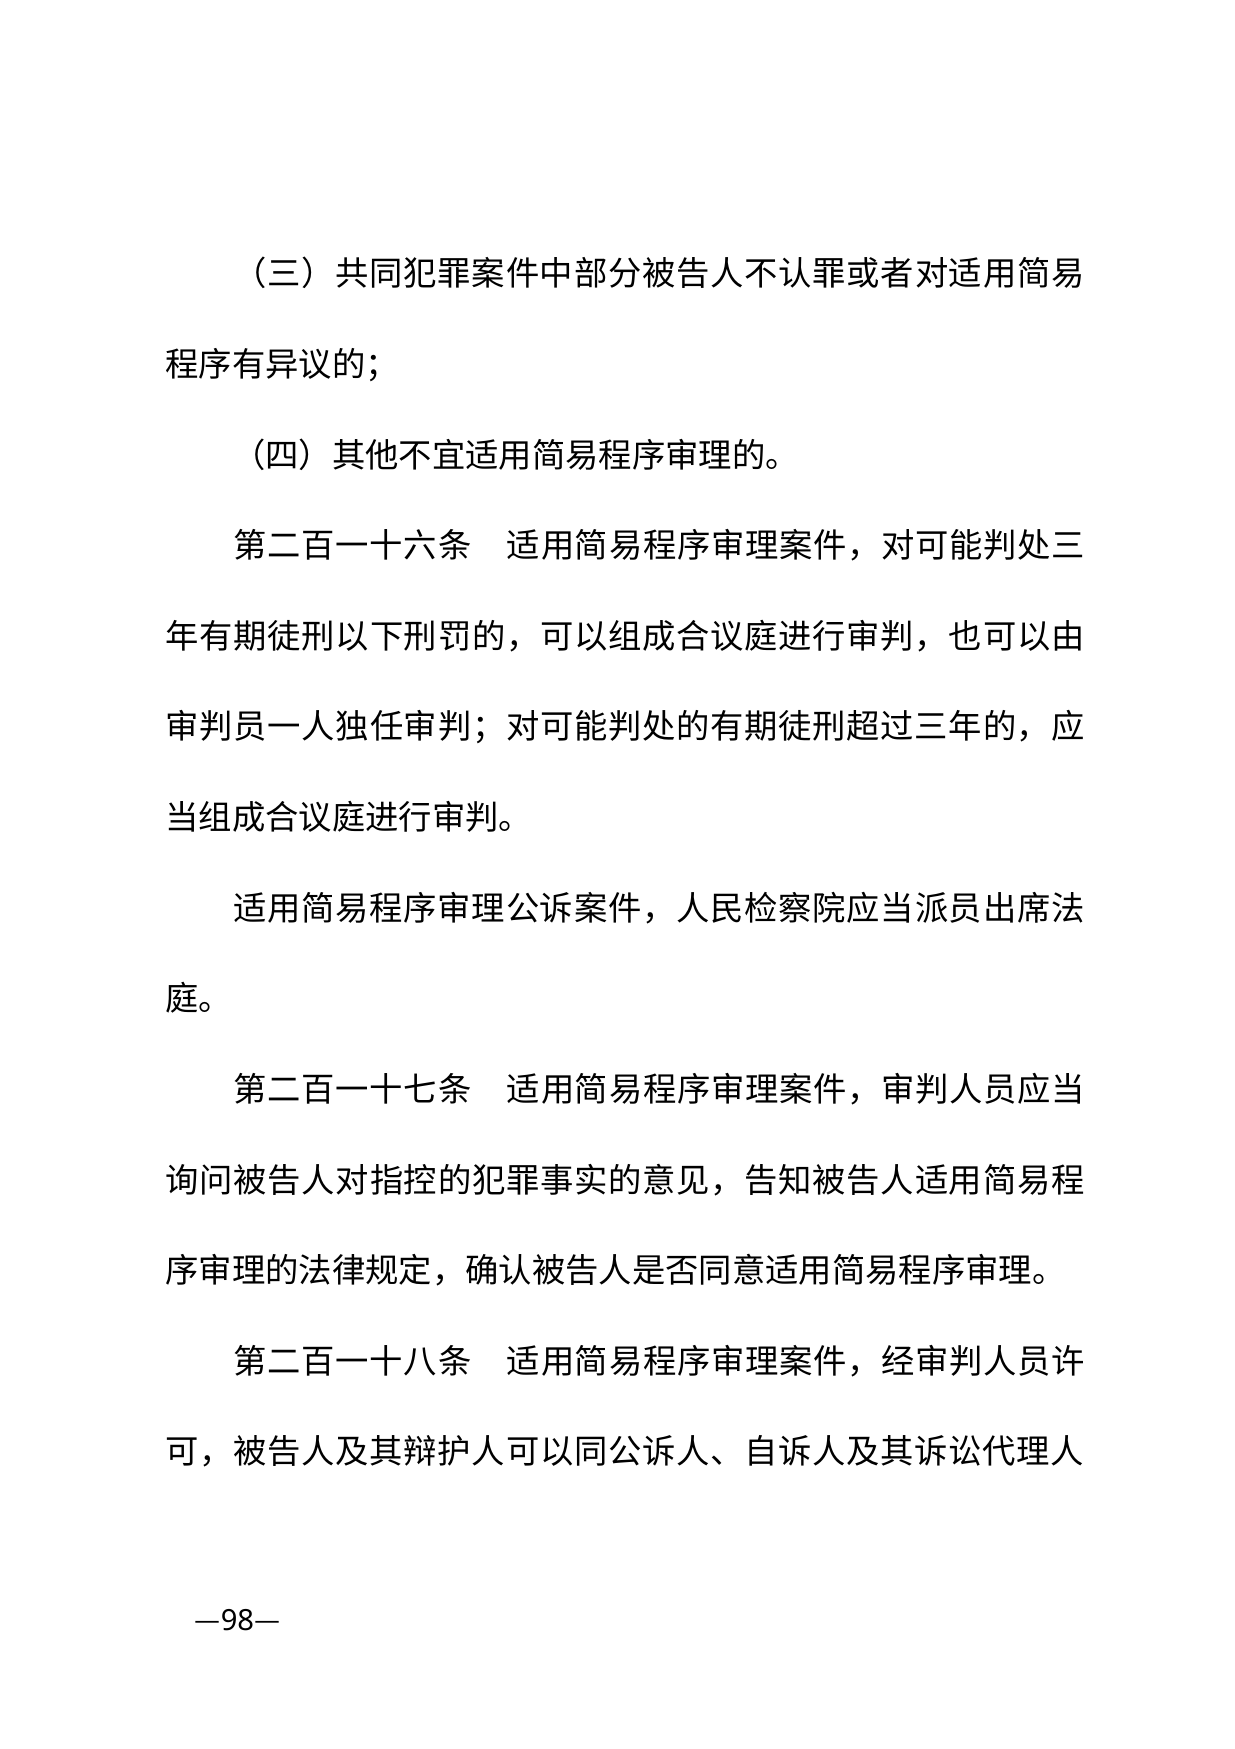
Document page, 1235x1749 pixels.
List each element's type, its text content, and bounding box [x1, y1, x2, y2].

text 第二百一十七条 适用简易程序审理案件，审判人员应当询问被告人对指控的犯罪事实的意见，告知被告人适用简易程序审理的法律规定，确认被告人是否同意适用简易程序审理。 [165, 1042, 1087, 1313]
text 第二百一十六条 适用简易程序审理案件，对可能判处三年有期徒刑以下刑罚的，可以组成合议庭进行审判，也可以由审判员一人独任审判；对可能判处的有期徒刑超过三年的，应当组成合议庭进行审判。 [165, 498, 1087, 860]
text （三）共同犯罪案件中部分被告人不认罪或者对适用简易程序有异议的； [165, 226, 1087, 407]
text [165, 1313, 1087, 1495]
text （四）其他不宜适用简易程序审理的。 [165, 407, 1087, 498]
text 适用简易程序审理公诉案件，人民检察院应当派员出席法庭。 [165, 860, 1087, 1042]
